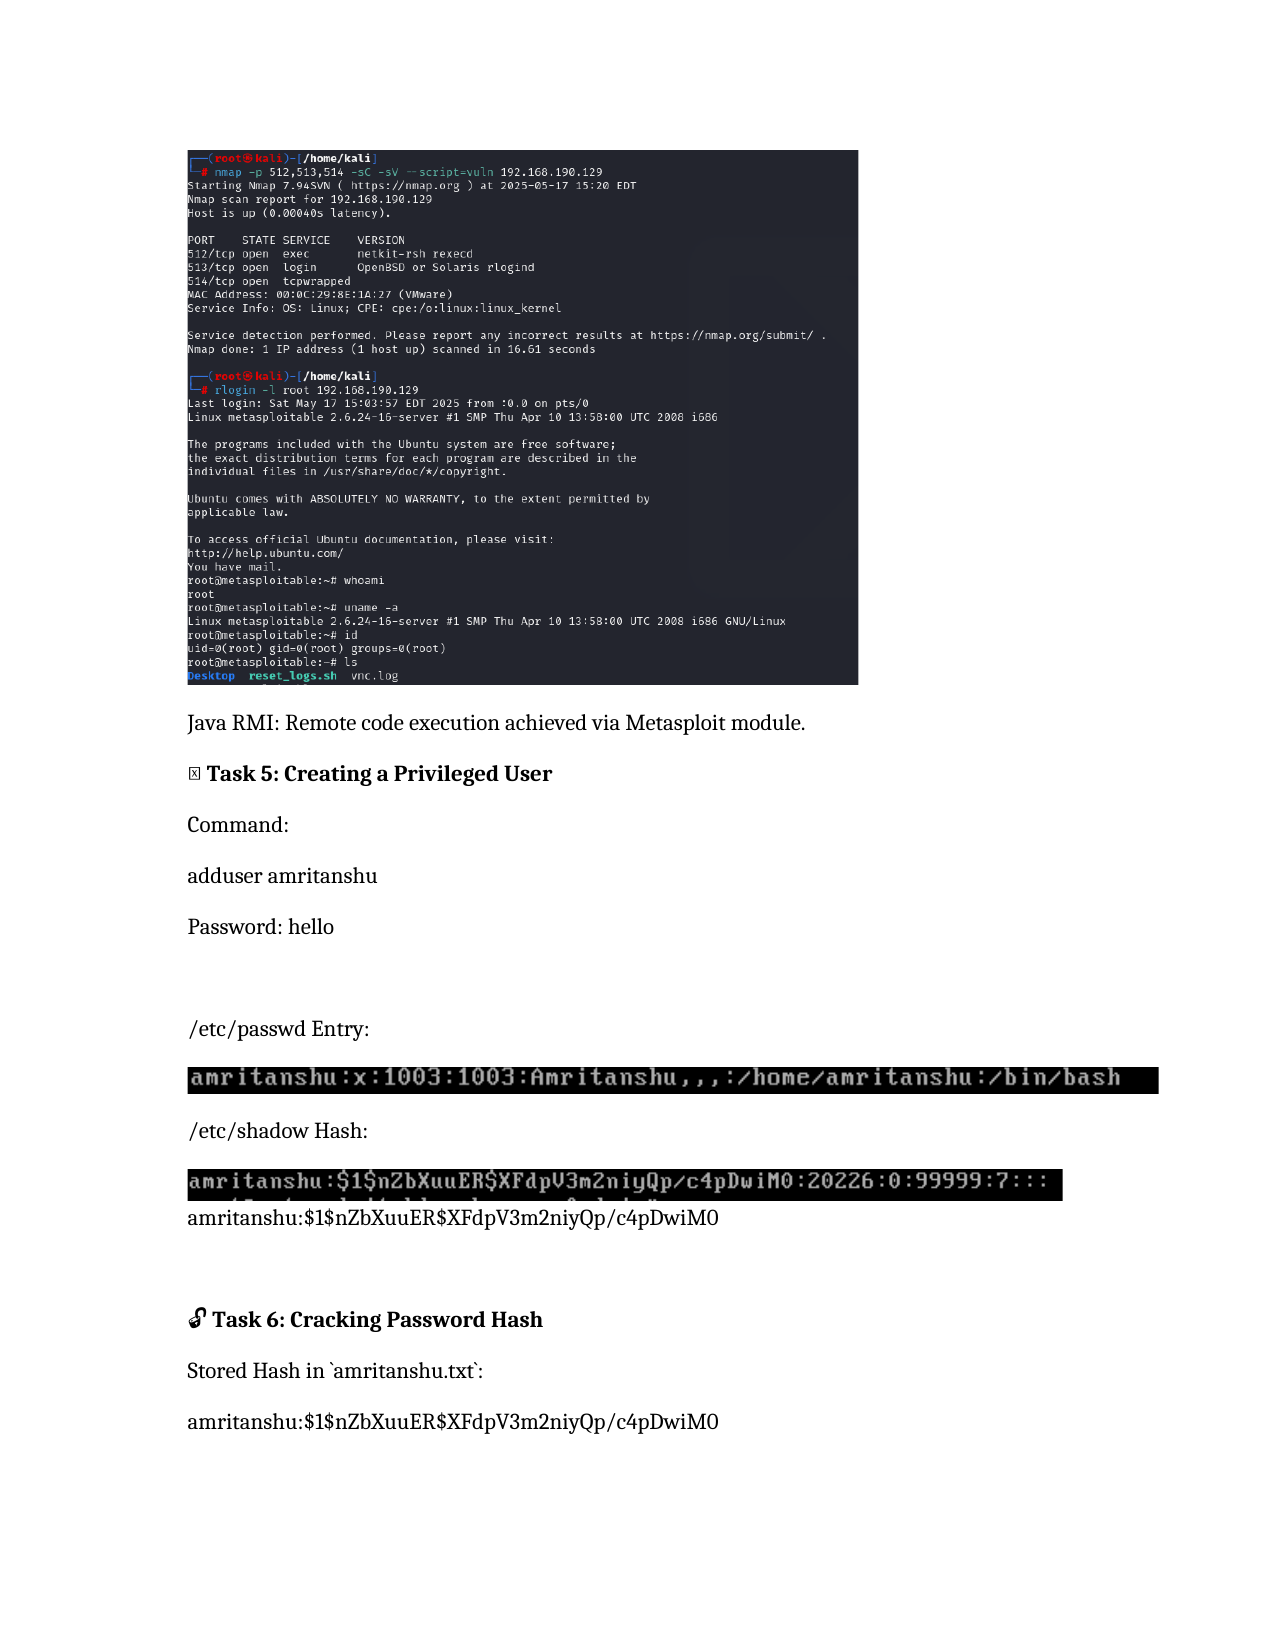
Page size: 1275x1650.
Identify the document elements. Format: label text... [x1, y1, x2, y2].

text Command: [187, 812, 1087, 838]
text Password: hello [187, 914, 1087, 940]
text Java RMI: Remote code execution achieved via Metasploit module. [187, 710, 1087, 736]
text Stored Hash in `amritanshu.txt`: [187, 1357, 1087, 1384]
text 👤 Task 5: Creating a Privileged User [187, 761, 1087, 787]
text 🔓 Task 6: Cracking Password Hash [187, 1306, 1087, 1333]
text /etc/passwd Entry: [187, 1016, 1087, 1042]
picture [187, 150, 859, 685]
picture [187, 1067, 1159, 1094]
text adduser amritanshu [187, 863, 1087, 889]
text /etc/shadow Hash: [187, 1118, 1087, 1144]
text amritanshu:$1$nZbXuuER$XFdpV3m2niyQp/c4pDwiM0 [187, 1408, 1087, 1435]
picture [187, 1169, 1063, 1201]
